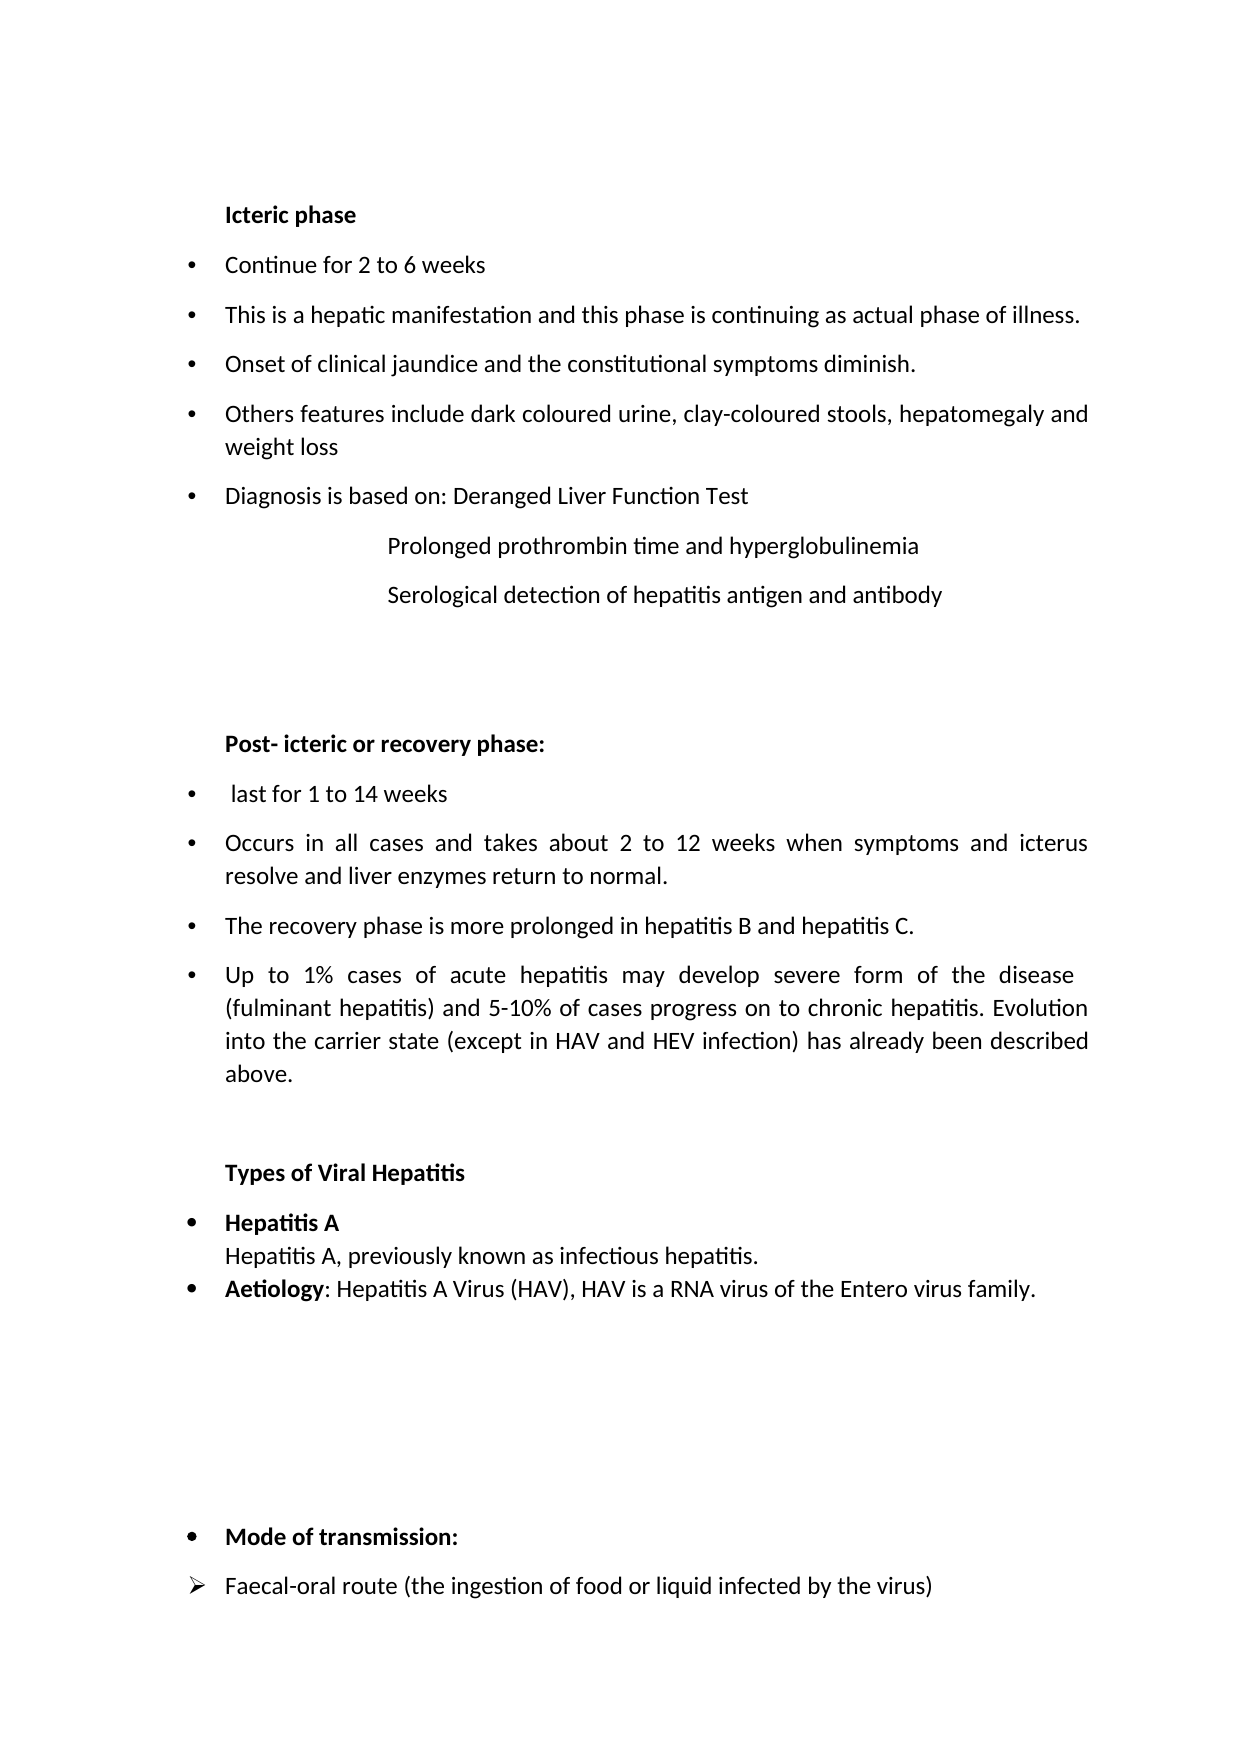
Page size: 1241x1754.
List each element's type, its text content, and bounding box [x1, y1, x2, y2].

list Mode of transmission: [187, 1521, 1090, 1551]
list Diagnosis is based on: Deranged Liver Function Test [187, 480, 1090, 511]
list Hepatitis A, previously known as infectious hepatitis. [225, 1240, 1090, 1271]
list Icteric phase [187, 199, 1090, 230]
list Up to 1% cases of acute hepatitis may develop severe form of the disease (fulminant hepatitis) and 5-10% of cases progress on to chronic hepatitis. Evolution into the carrier state (except in HAV and HEV infection) has already been described above. [187, 959, 1090, 1089]
list Others features include dark coloured urine, clay-coloured stools, hepatomegaly and weight loss [187, 398, 1090, 461]
list Hepatitis A [187, 1207, 1090, 1238]
list The recovery phase is more prolonged in hepatitis B and hepatitis C. [187, 910, 1090, 941]
list Aetiology: Hepatitis A Virus (HAV), HAV is a RNA virus of the Entero virus family. [187, 1273, 1090, 1303]
list Continue for 2 to 6 weeks [187, 249, 1090, 280]
text Serological detection of hepatitis antigen and antibody [150, 579, 1090, 610]
list Faecal-oral route (the ingestion of food or liquid infected by the virus) [187, 1570, 1090, 1601]
text Types of Viral Hepatitis [225, 1157, 1090, 1188]
list This is a hepatic manifestation and this phase is continuing as actual phase of illness. [187, 299, 1090, 329]
list last for 1 to 14 weeks [187, 778, 1090, 808]
text Prolonged prothrombin time and hyperglobulinemia [150, 530, 1090, 561]
list Onset of clinical jaundice and the constitutional symptoms diminish. [187, 348, 1090, 379]
list Post- icteric or recovery phase: [187, 728, 1090, 759]
list Occurs in all cases and takes about 2 to 12 weeks when symptoms and icterus resolve and liver enzymes return to normal. [187, 827, 1090, 891]
